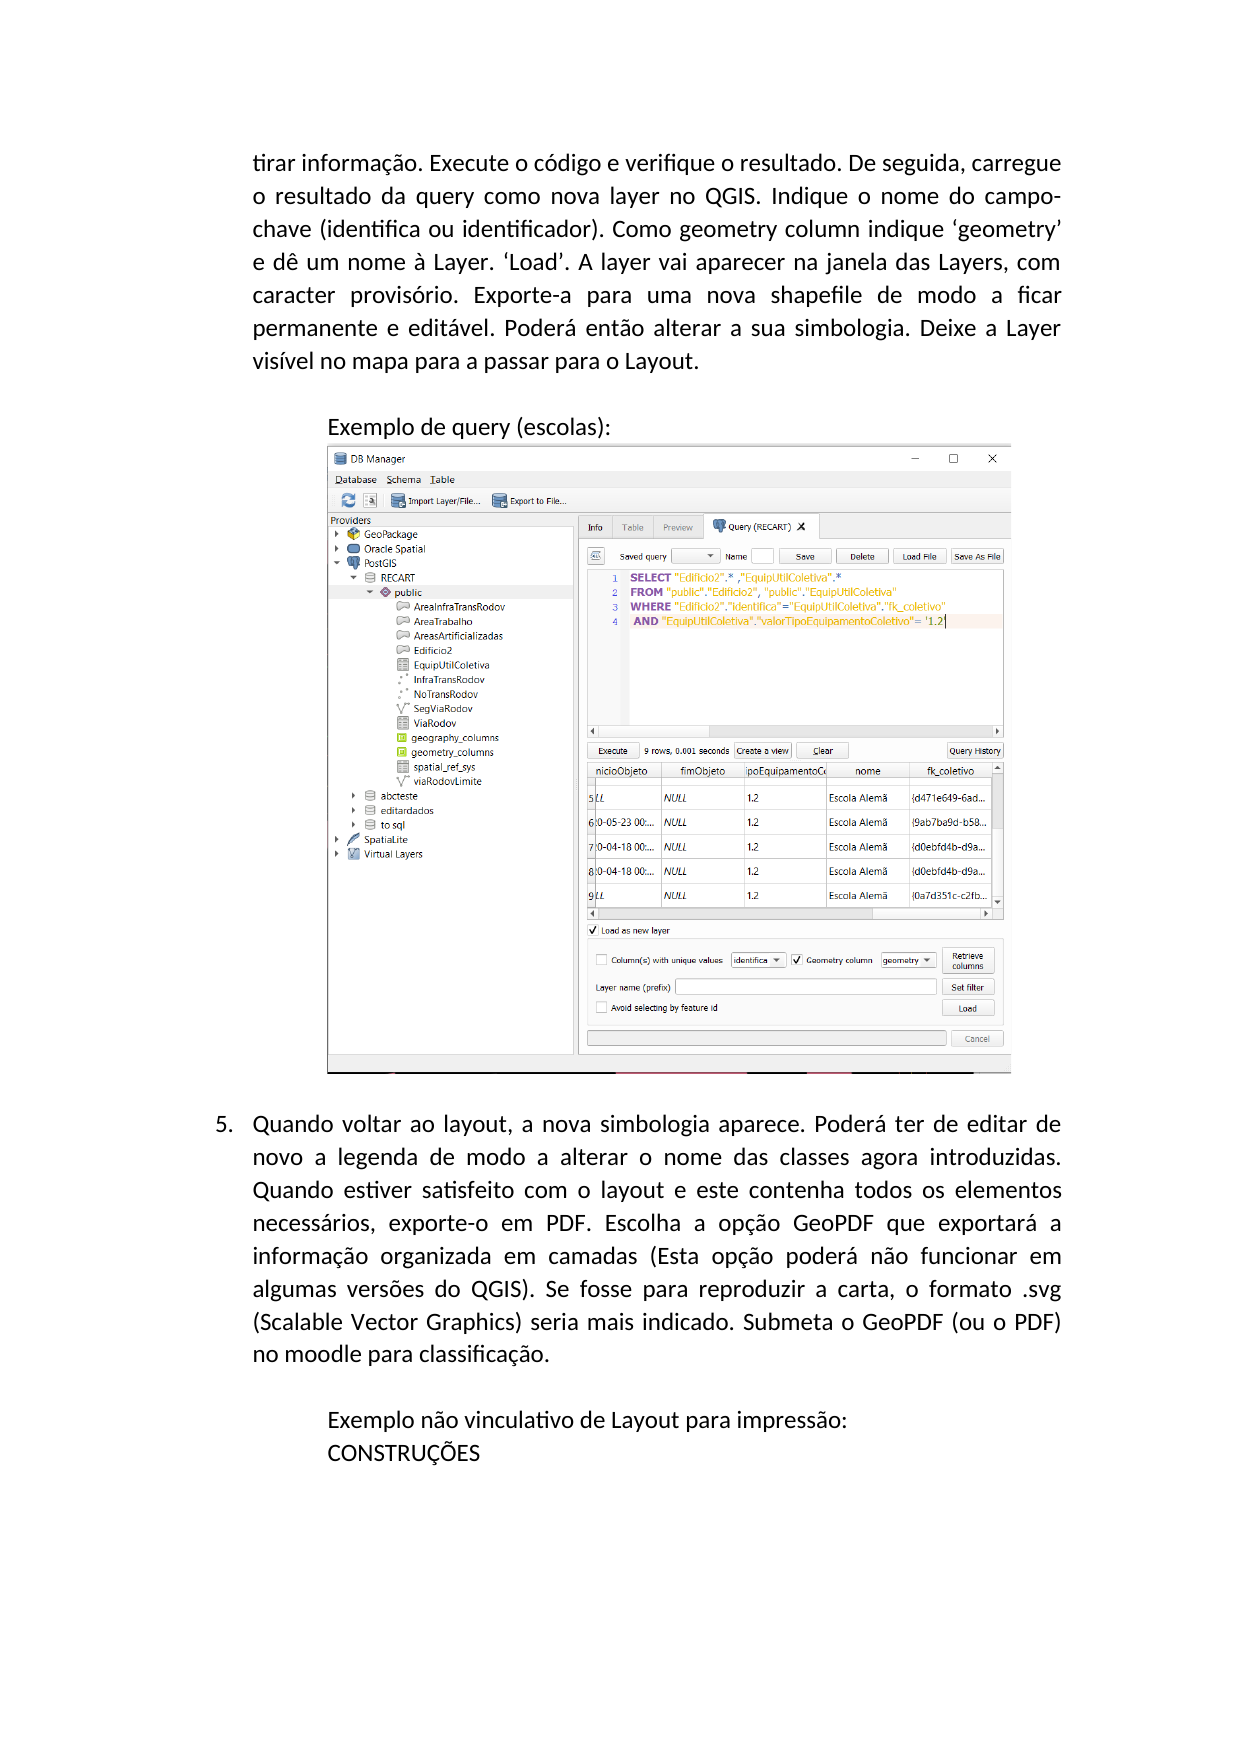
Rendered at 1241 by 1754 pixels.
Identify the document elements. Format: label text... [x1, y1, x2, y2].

picture [327, 443, 1012, 1074]
list Exemplo de query (escolas): [327, 411, 1063, 441]
list Quando voltar ao layout, a nova simbologia aparece. Poderá ter de editar de novo a legenda de modo a alterar o nome das classes agora introduzidas. Quando estiver satisfeito com o layout e este contenha todos os elementos necessários, exporte-o em PDF. Escolha a opção GeoPDF que exportará a informação organizada em camadas (Esta opção poderá não funcionar em algumas versões do QGIS). Se fosse para reproduzir a carta, o formato .svg (Scalable Vector Graphics) seria mais indicado. Submeta o GeoPDF (ou o PDF) no moodle para classificação. [215, 1108, 1063, 1369]
list Exemplo não vinculativo de Layout para impressão: [327, 1404, 1063, 1435]
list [252, 148, 1063, 376]
list CONSTRUÇÕES [327, 1437, 1063, 1468]
